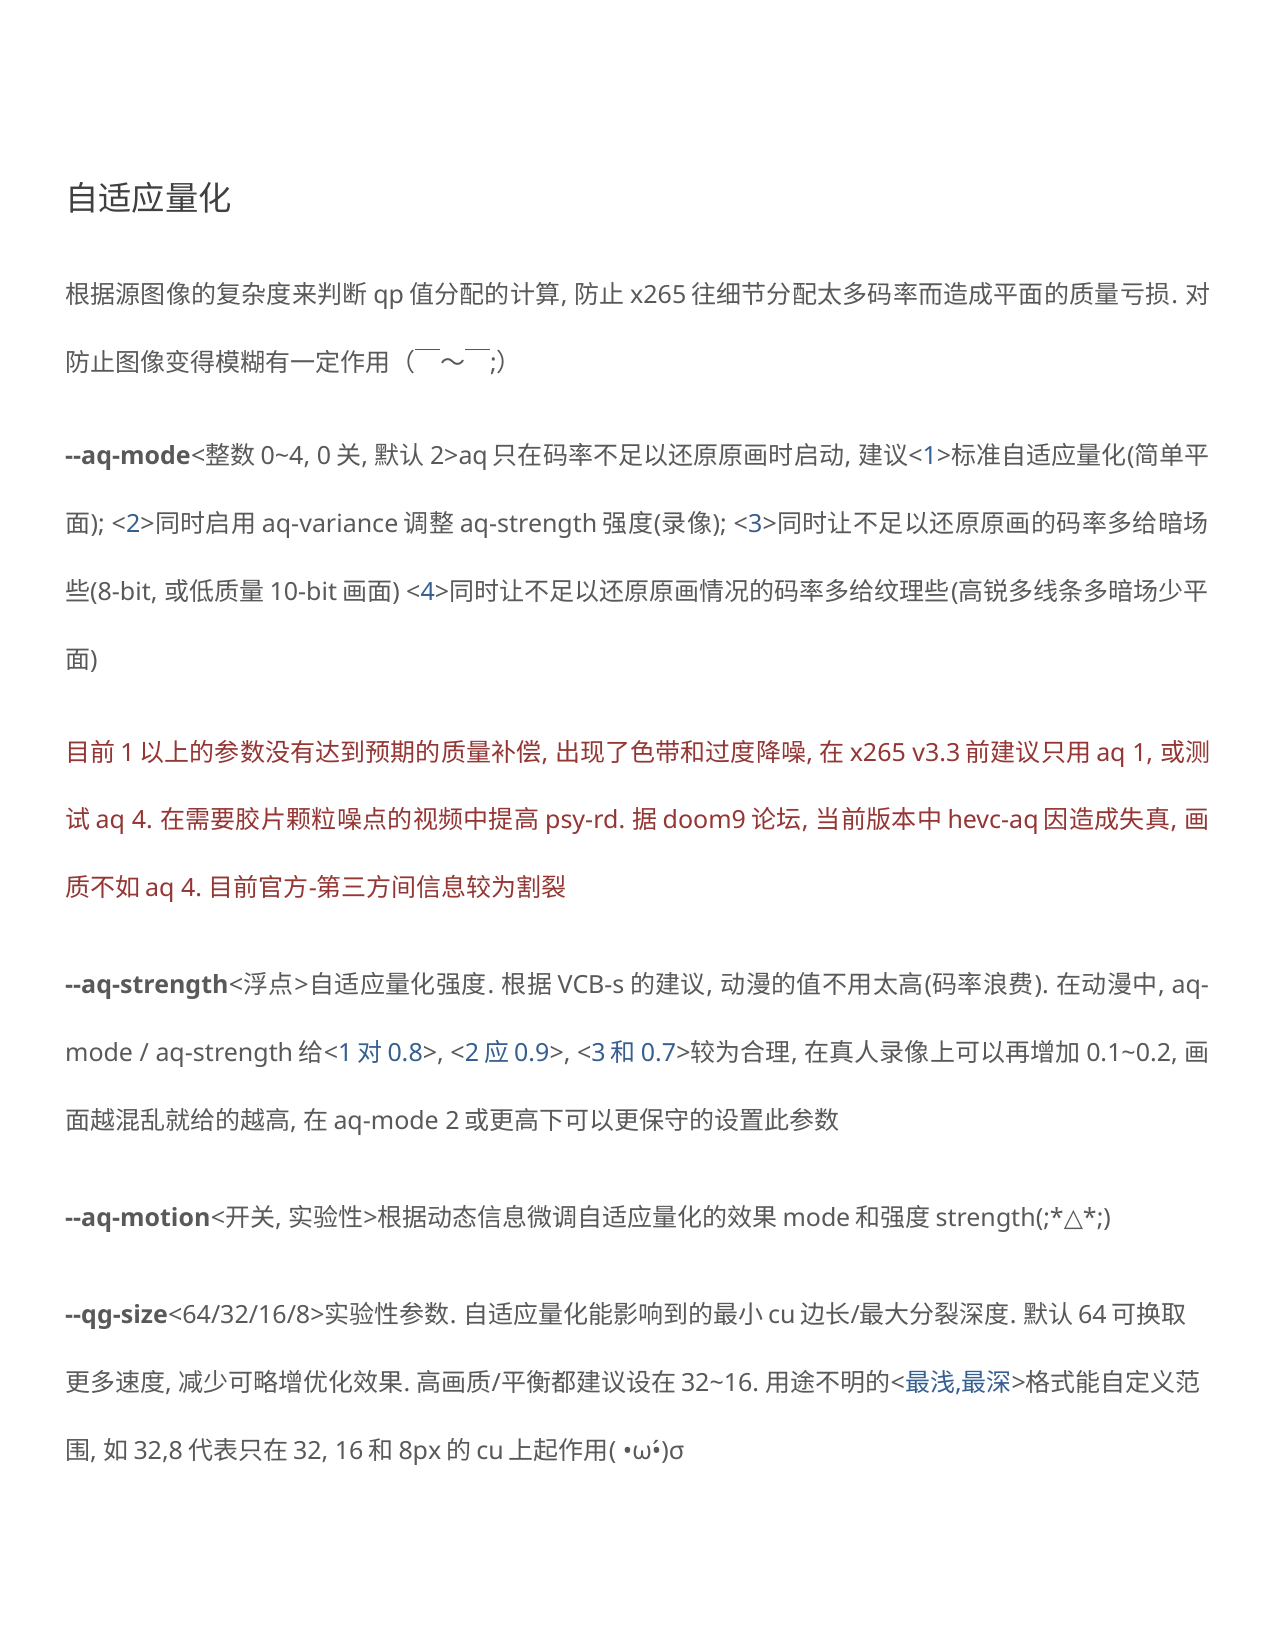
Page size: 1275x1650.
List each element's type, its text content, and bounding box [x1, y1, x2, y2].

text --aq-motion<开关, 实验性>根据动态信息微调自适应量化的效果mode和强度strength(;*△*;) [65, 1182, 1210, 1250]
subtitle 自适应量化 [65, 162, 1210, 229]
text --aq-mode<整数0~4, 0关, 默认2>aq只在码率不足以还原原画时启动, 建议<1>标准自适应量化(简单平面); <2>同时启用aq-variance调整aq-strength强度(录像); <3>同时让不足以还原原画的码率多给暗场些(8-bit, 或低质量10-bit画面) <4>同时让不足以还原原画情况的码率多给纹理些(高锐多线条多暗场少平面) [65, 419, 1210, 691]
text --aq-strength<浮点>自适应量化强度. 根据VCB-s的建议, 动漫的值不用太高(码率浪费). 在动漫中, aq-mode / aq-strength给<1对0.8>, <2应0.9>, <3和0.7>较为合理, 在真人录像上可以再增加0.1~0.2, 画面越混乱就给的越高, 在aq-mode 2或更高下可以更保守的设置此参数 [65, 949, 1210, 1153]
text 根据源图像的复杂度来判断qp值分配的计算, 防止x265往细节分配太多码率而造成平面的质量亏损. 对防止图像变得模糊有一定作用（￣～￣;） [65, 259, 1210, 394]
text --qg-size<64/32/16/8>实验性参数. 自适应量化能影响到的最小cu边长/最大分裂深度. 默认64可换取更多速度, 减少可略增优化效果. 高画质/平衡都建议设在32~16. 用途不明的<最浅,最深>格式能自定义范围, 如32,8代表只在32, 16和8px的cu上起作用( •ω•́)σ [65, 1279, 1210, 1483]
text 目前1以上的参数没有达到预期的质量补偿, 出现了色带和过度降噪, 在x265 v3.3前建议只用aq 1, 或测试aq 4. 在需要胶片颗粒噪点的视频中提高psy-rd. 据doom9论坛, 当前版本中hevc-aq因造成失真, 画质不如aq 4. 目前官方-第三方间信息较为割裂 [65, 716, 1210, 920]
